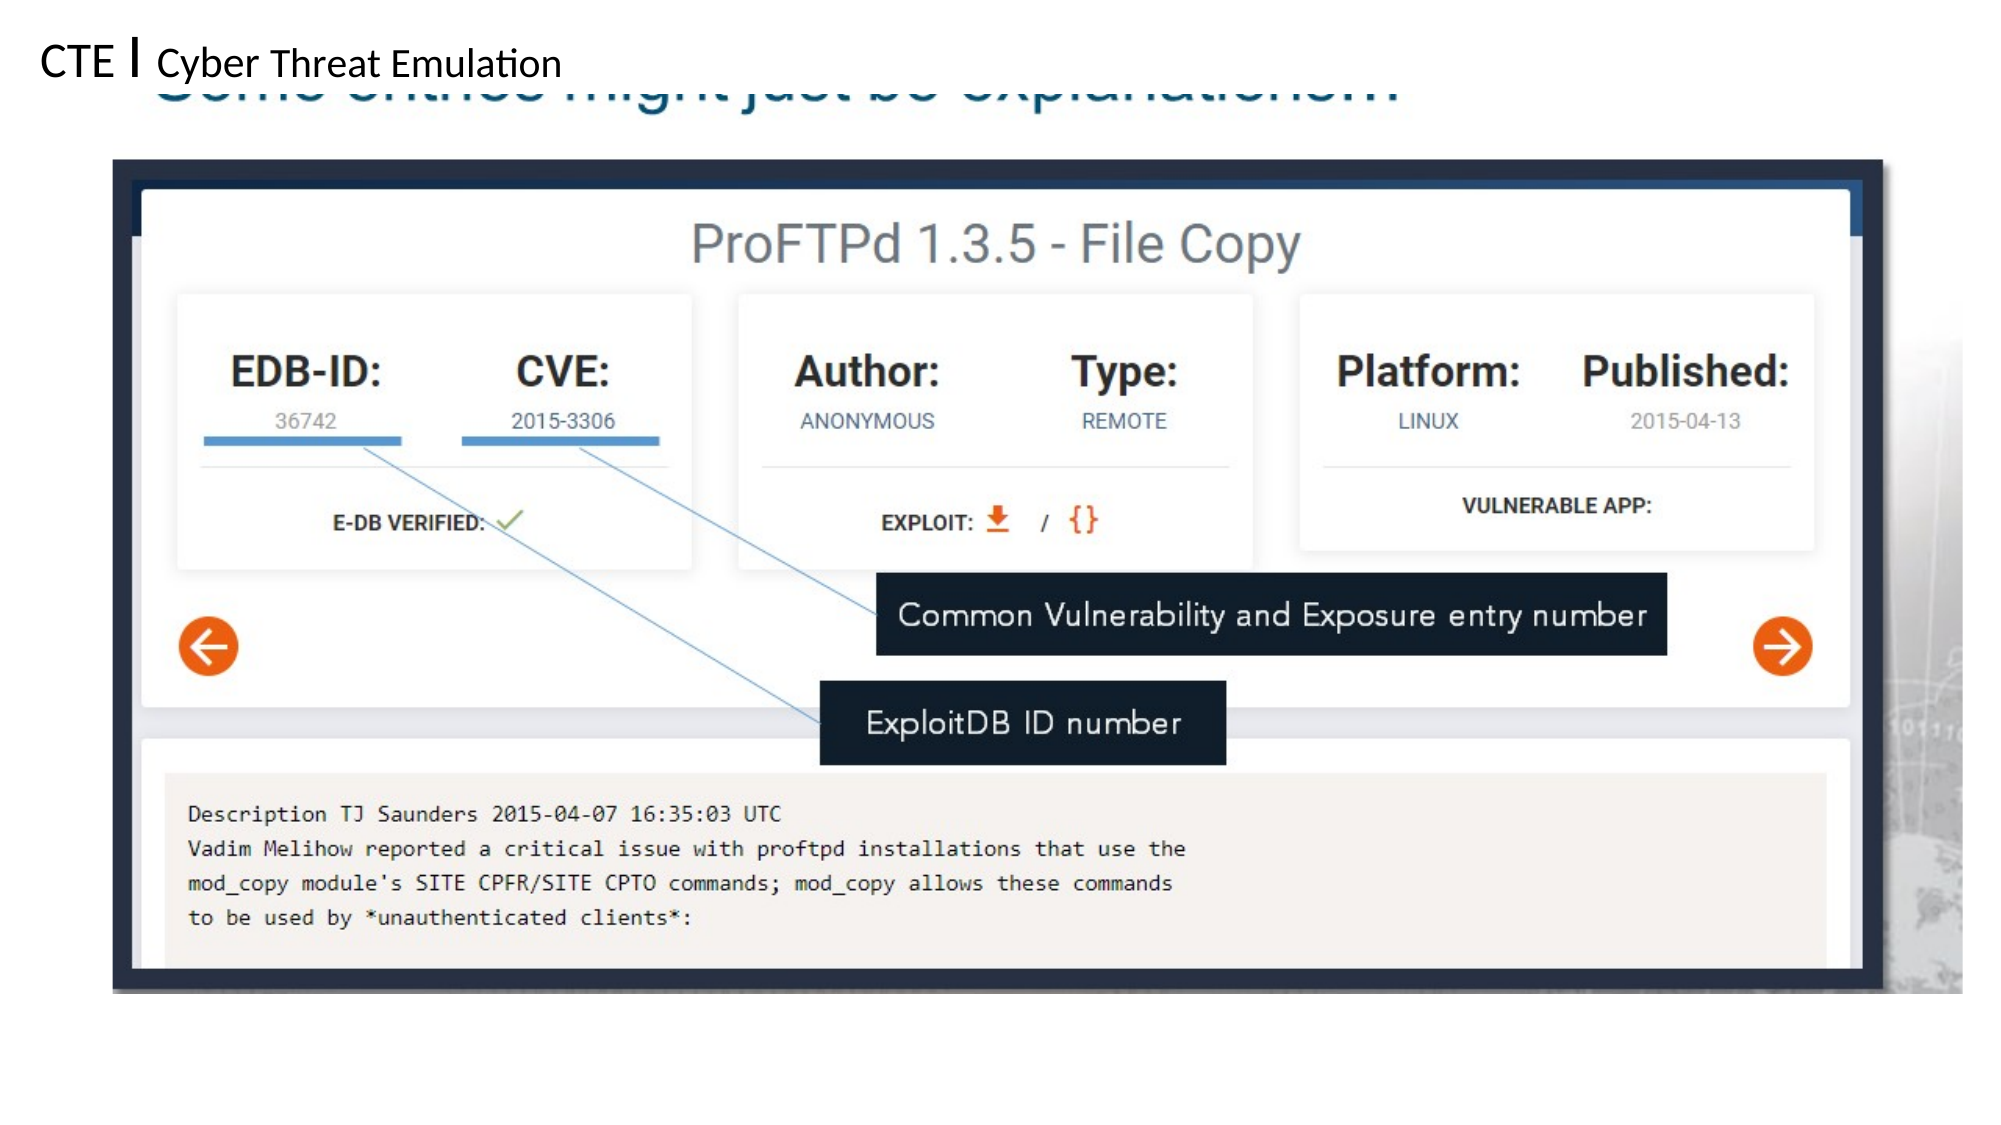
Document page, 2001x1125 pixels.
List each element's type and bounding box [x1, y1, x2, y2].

picture [112, 94, 1963, 994]
